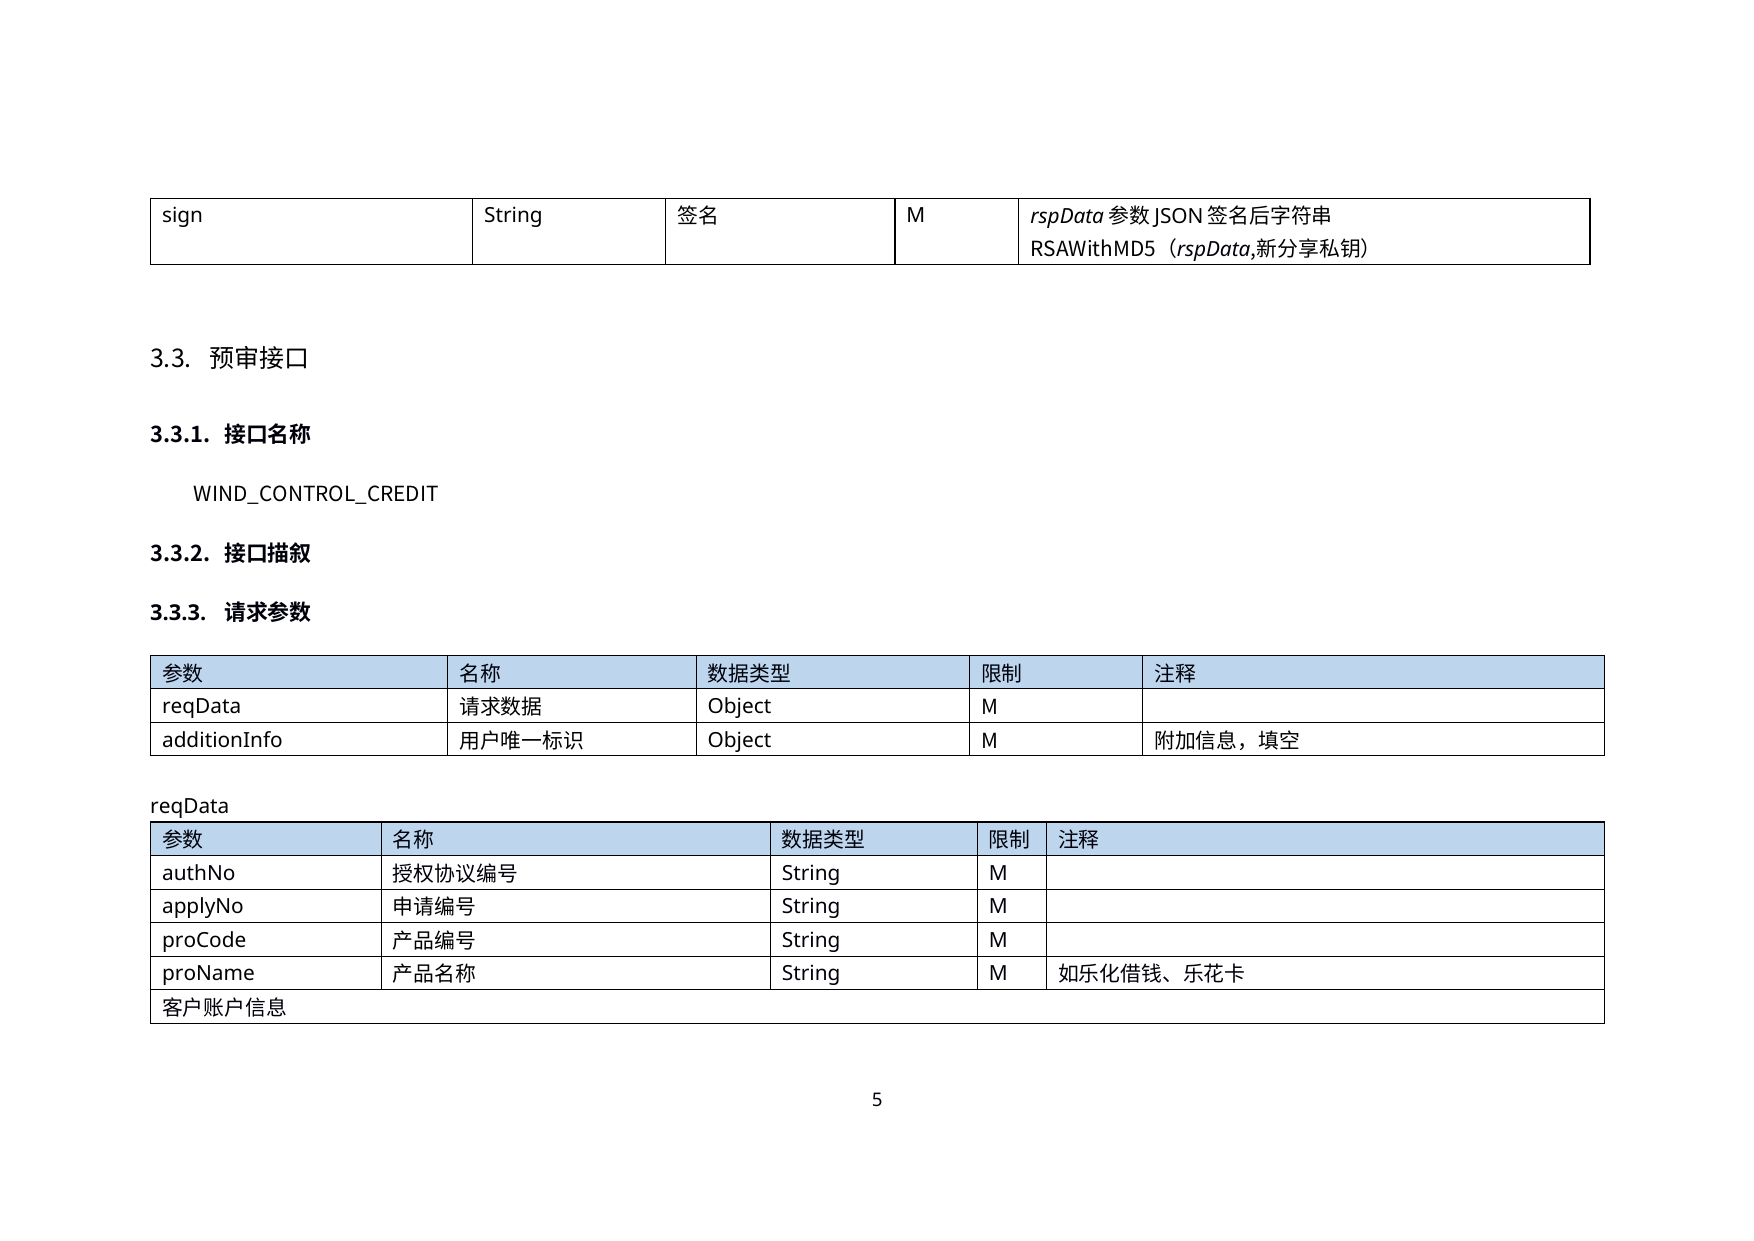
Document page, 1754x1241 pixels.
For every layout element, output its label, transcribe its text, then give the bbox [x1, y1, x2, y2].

table_cell proName [151, 957, 381, 989]
table_header 参数 [151, 823, 381, 855]
table_header 名称 [448, 656, 696, 688]
subtitle 请求参数 [150, 595, 1604, 628]
table_header 参数 [151, 656, 447, 688]
table_cell 产品编号 [382, 923, 770, 956]
text reqData [150, 789, 1604, 821]
subtitle 预审接口 [150, 324, 1604, 389]
table_cell Object [697, 723, 969, 755]
table_header 数据类型 [697, 656, 969, 688]
table_header 注释 [1047, 823, 1604, 855]
table_cell M [978, 957, 1046, 989]
table_cell String [771, 957, 977, 989]
table_cell applyNo [151, 890, 381, 922]
table_cell M [978, 856, 1046, 888]
table_cell 请求数据 [448, 689, 696, 722]
table_cell String [771, 923, 977, 956]
subtitle 接口描叙 [150, 536, 1604, 568]
table_cell 申请编号 [382, 890, 770, 922]
table_cell 用户唯一标识 [448, 723, 696, 755]
table_cell reqData [151, 689, 447, 722]
table_cell [1047, 923, 1604, 956]
table_cell [1047, 856, 1604, 888]
table_cell sign [151, 199, 472, 264]
table_header 名称 [382, 823, 770, 855]
table_cell authNo [151, 856, 381, 888]
table_header 注释 [1143, 656, 1604, 688]
table_cell M [970, 723, 1142, 755]
table_cell 授权协议编号 [382, 856, 770, 888]
table_cell 产品名称 [382, 957, 770, 989]
table_cell M [970, 689, 1142, 722]
table_cell String [771, 890, 977, 922]
table_cell String [473, 199, 665, 264]
table_cell 如乐化借钱、乐花卡 [1047, 957, 1604, 989]
table_header 限制 [970, 656, 1142, 688]
table_cell rspData参数JSON签名后字符串 RSAWithMD5（rspData,新分享私钥） [1019, 199, 1589, 264]
subtitle 接口名称 [150, 416, 1604, 449]
table_header 数据类型 [771, 823, 977, 855]
table_cell String [771, 856, 977, 888]
table_cell M [896, 199, 1018, 264]
table_header 限制 [978, 823, 1046, 855]
table_cell M [978, 890, 1046, 922]
table_cell additionInfo [151, 723, 447, 755]
text WIND_CONTROL_CREDIT [150, 476, 1604, 508]
table_cell 签名 [666, 199, 894, 264]
table_cell proCode [151, 923, 381, 956]
table_cell [1047, 890, 1604, 922]
table_cell [1143, 689, 1604, 722]
table_cell M [978, 923, 1046, 956]
table_cell Object [697, 689, 969, 722]
table_cell 附加信息，填空 [1143, 723, 1604, 755]
table_cell 客户账户信息 [151, 990, 1604, 1023]
